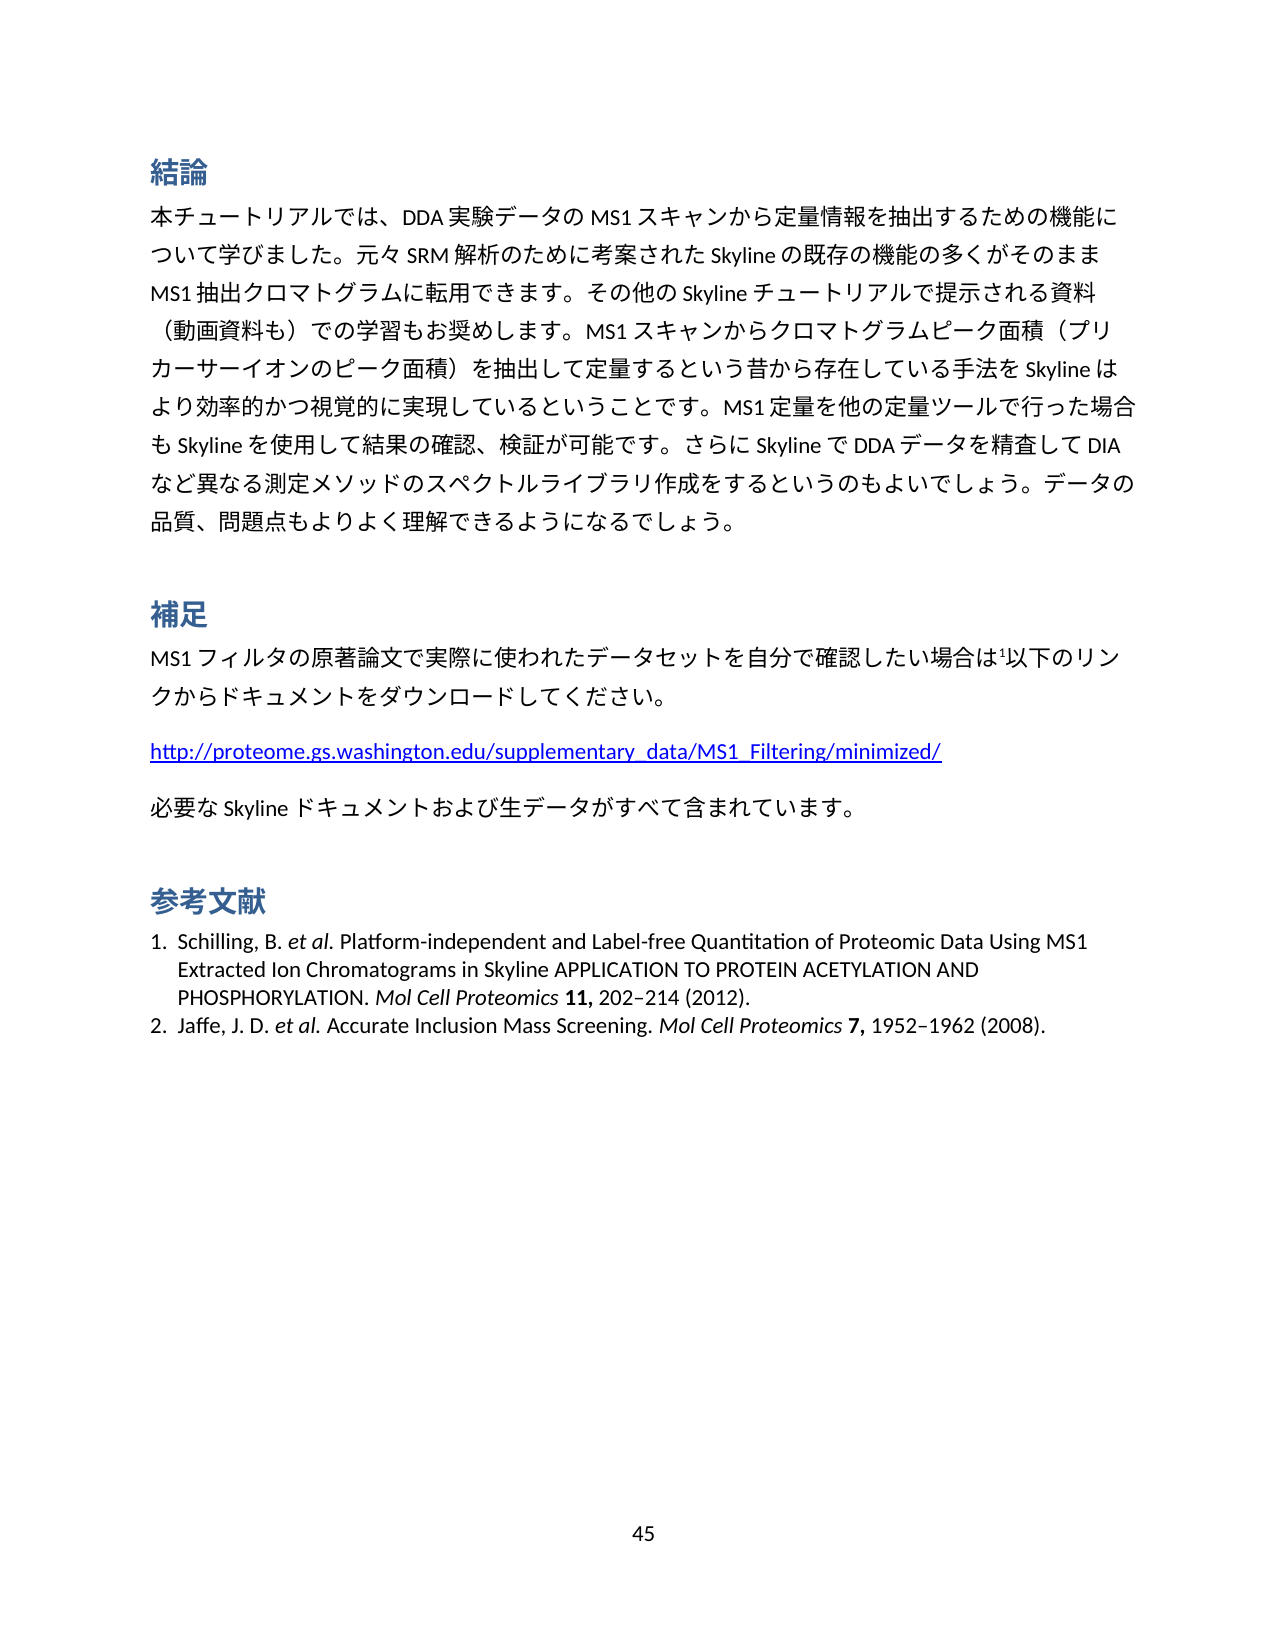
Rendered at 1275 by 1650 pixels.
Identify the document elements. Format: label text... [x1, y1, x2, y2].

subtitle 結論 [150, 150, 1137, 192]
text 本チュートリアルでは、DDA実験データのMS1スキャンから定量情報を抽出するための機能について学びました。元々SRM解析のために考案されたSkylineの既存の機能の多くがそのままMS1抽出クロマトグラムに転用できます。その他のSkylineチュートリアルで提示される資料（動画資料も）での学習もお奨めします。MS1スキャンからクロマトグラムピーク面積（プリカーサーイオンのピーク面積）を抽出して定量するという昔から存在している手法をSkylineはより効率的かつ視覚的に実現しているということです。MS1定量を他の定量ツールで行った場合もSkylineを使用して結果の確認、検証が可能です。さらにSkylineでDDAデータを精査してDIAなど異なる測定メソッドのスペクトルライブラリ作成をするというのもよいでしょう。データの品質、問題点もよりよく理解できるようになるでしょう。 [150, 198, 1137, 537]
text 必要なSkylineドキュメントおよび生データがすべて含まれています。 [150, 790, 1137, 823]
text MS1フィルタの原著論文で実際に使われたデータセットを自分で確認したい場合は1以下のリンクからドキュメントをダウンロードしてください。 [150, 640, 1137, 712]
subtitle 参考文献 [150, 878, 1137, 921]
text http://proteome.gs.washington.edu/supplementary_data/MS1_Filtering/minimized/ [150, 737, 1137, 765]
subtitle 補足 [150, 592, 1137, 634]
text 1. Schilling, B. et al. Platform-independent and Label-free Quantitation of Proteomic Data Using MS1 Extracted Ion Chromatograms in Skyline APPLICATION TO PROTEIN ACETYLATION AND PHOSPHORYLATION. Mol Cell Proteomics 11, 202–214 (2012). [150, 927, 1137, 1011]
text 2. Jaffe, J. D. et al. Accurate Inclusion Mass Screening. Mol Cell Proteomics 7, 1952–1962 (2008). [150, 1011, 1137, 1039]
